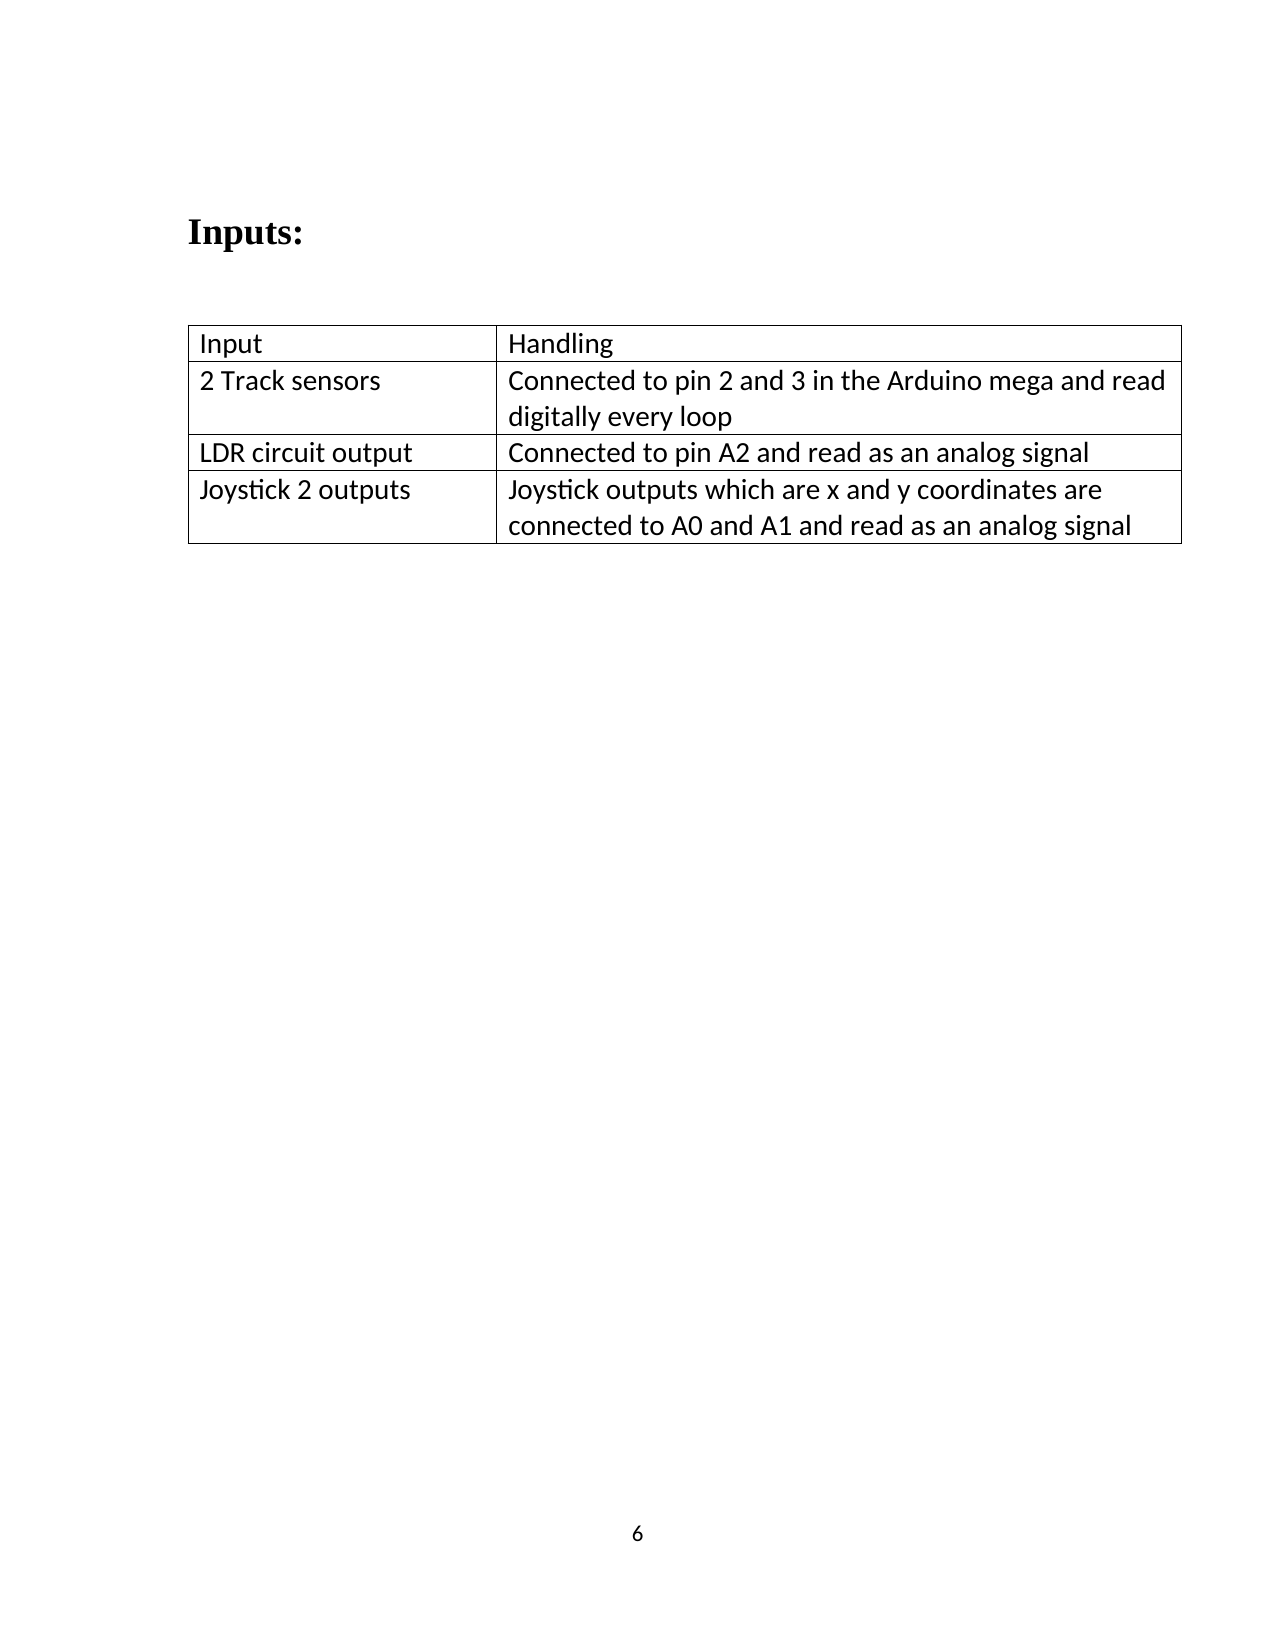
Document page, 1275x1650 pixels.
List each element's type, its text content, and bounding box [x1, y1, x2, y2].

text Inputs: [187, 210, 1087, 253]
table_cell 2 Track sensors [189, 362, 496, 433]
table_cell Connected to pin A2 and read as an analog signal [497, 435, 1181, 470]
table_cell Joystick 2 outputs [189, 471, 496, 542]
table_cell Connected to pin 2 and 3 in the Arduino mega and read digitally every loop [497, 362, 1181, 433]
table_header Handling [497, 326, 1181, 361]
table_header Input [189, 326, 496, 361]
table_cell Joystick outputs which are x and y coordinates are connected to A0 and A1 and read as an analog signal [497, 471, 1181, 542]
table_cell LDR circuit output [189, 435, 496, 470]
